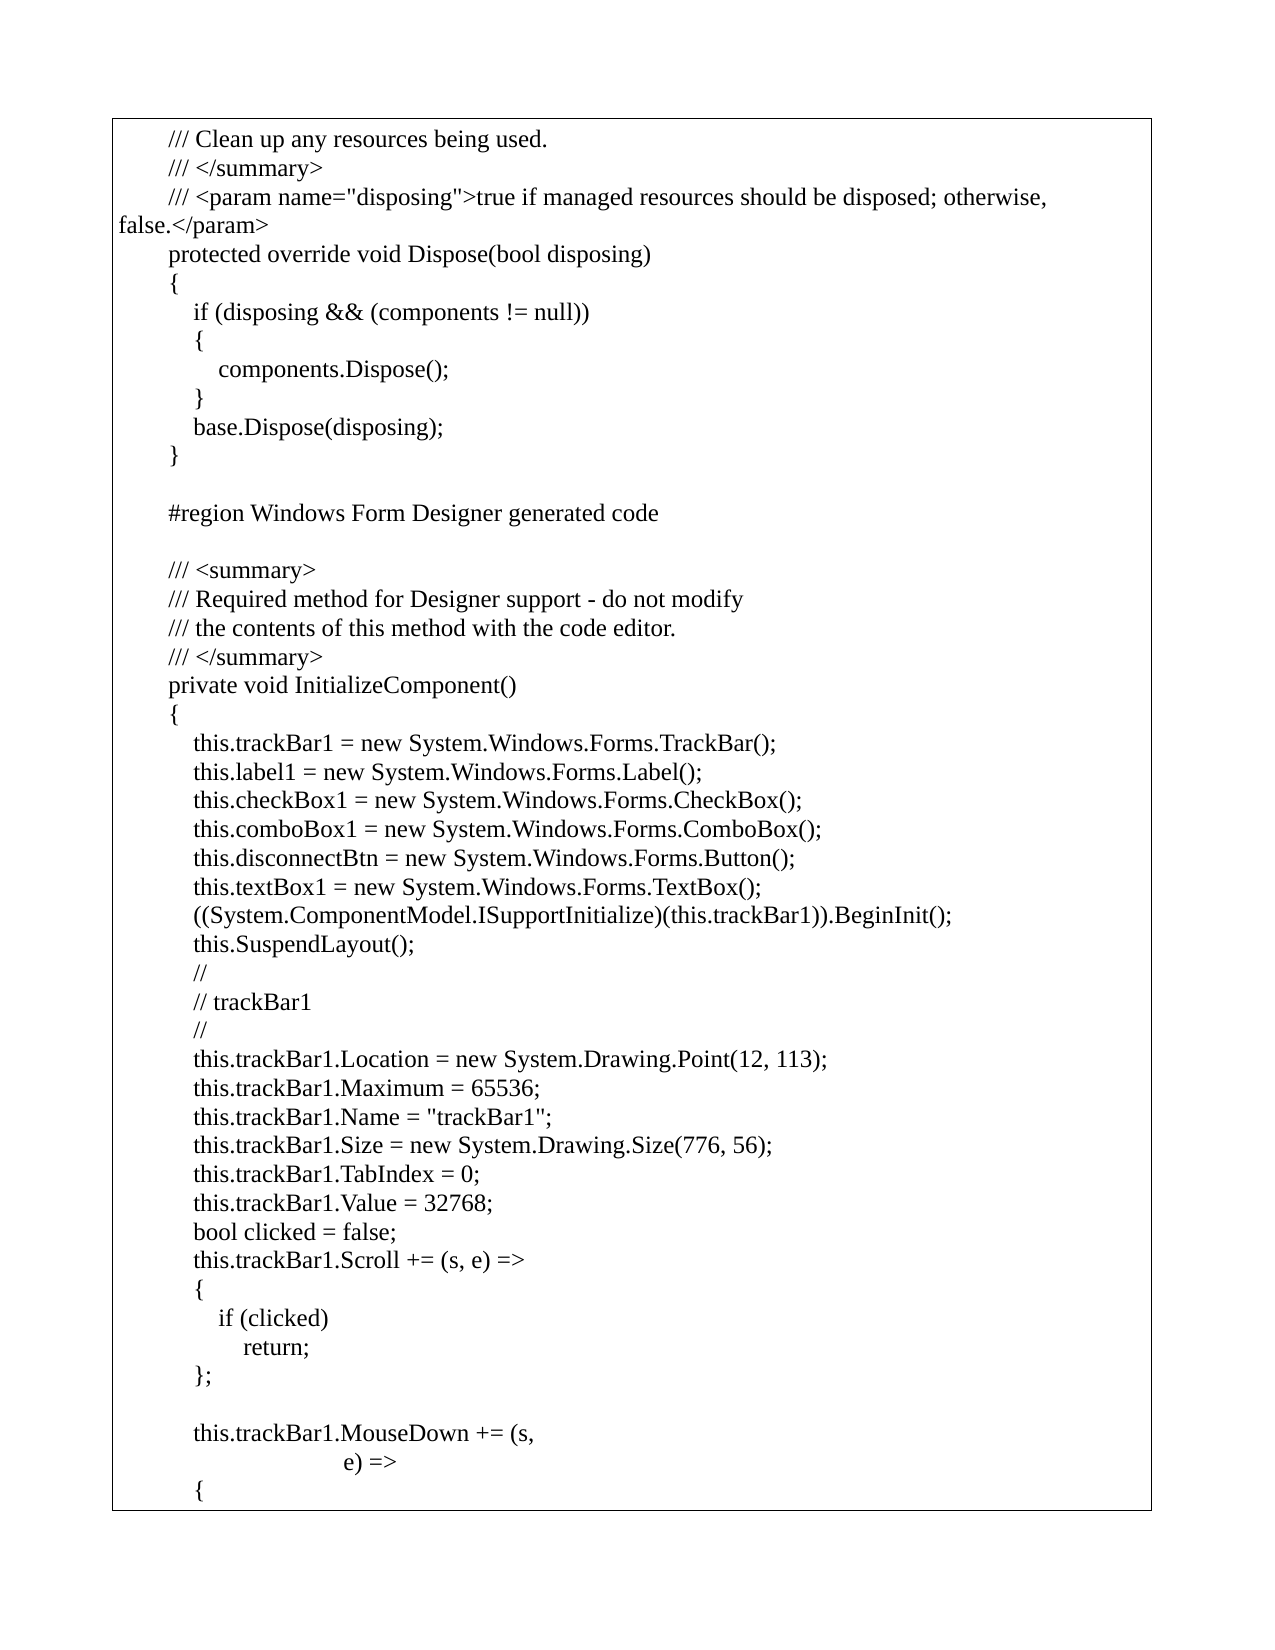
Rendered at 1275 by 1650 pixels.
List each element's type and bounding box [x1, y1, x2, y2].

table_header [113, 119, 1151, 1510]
